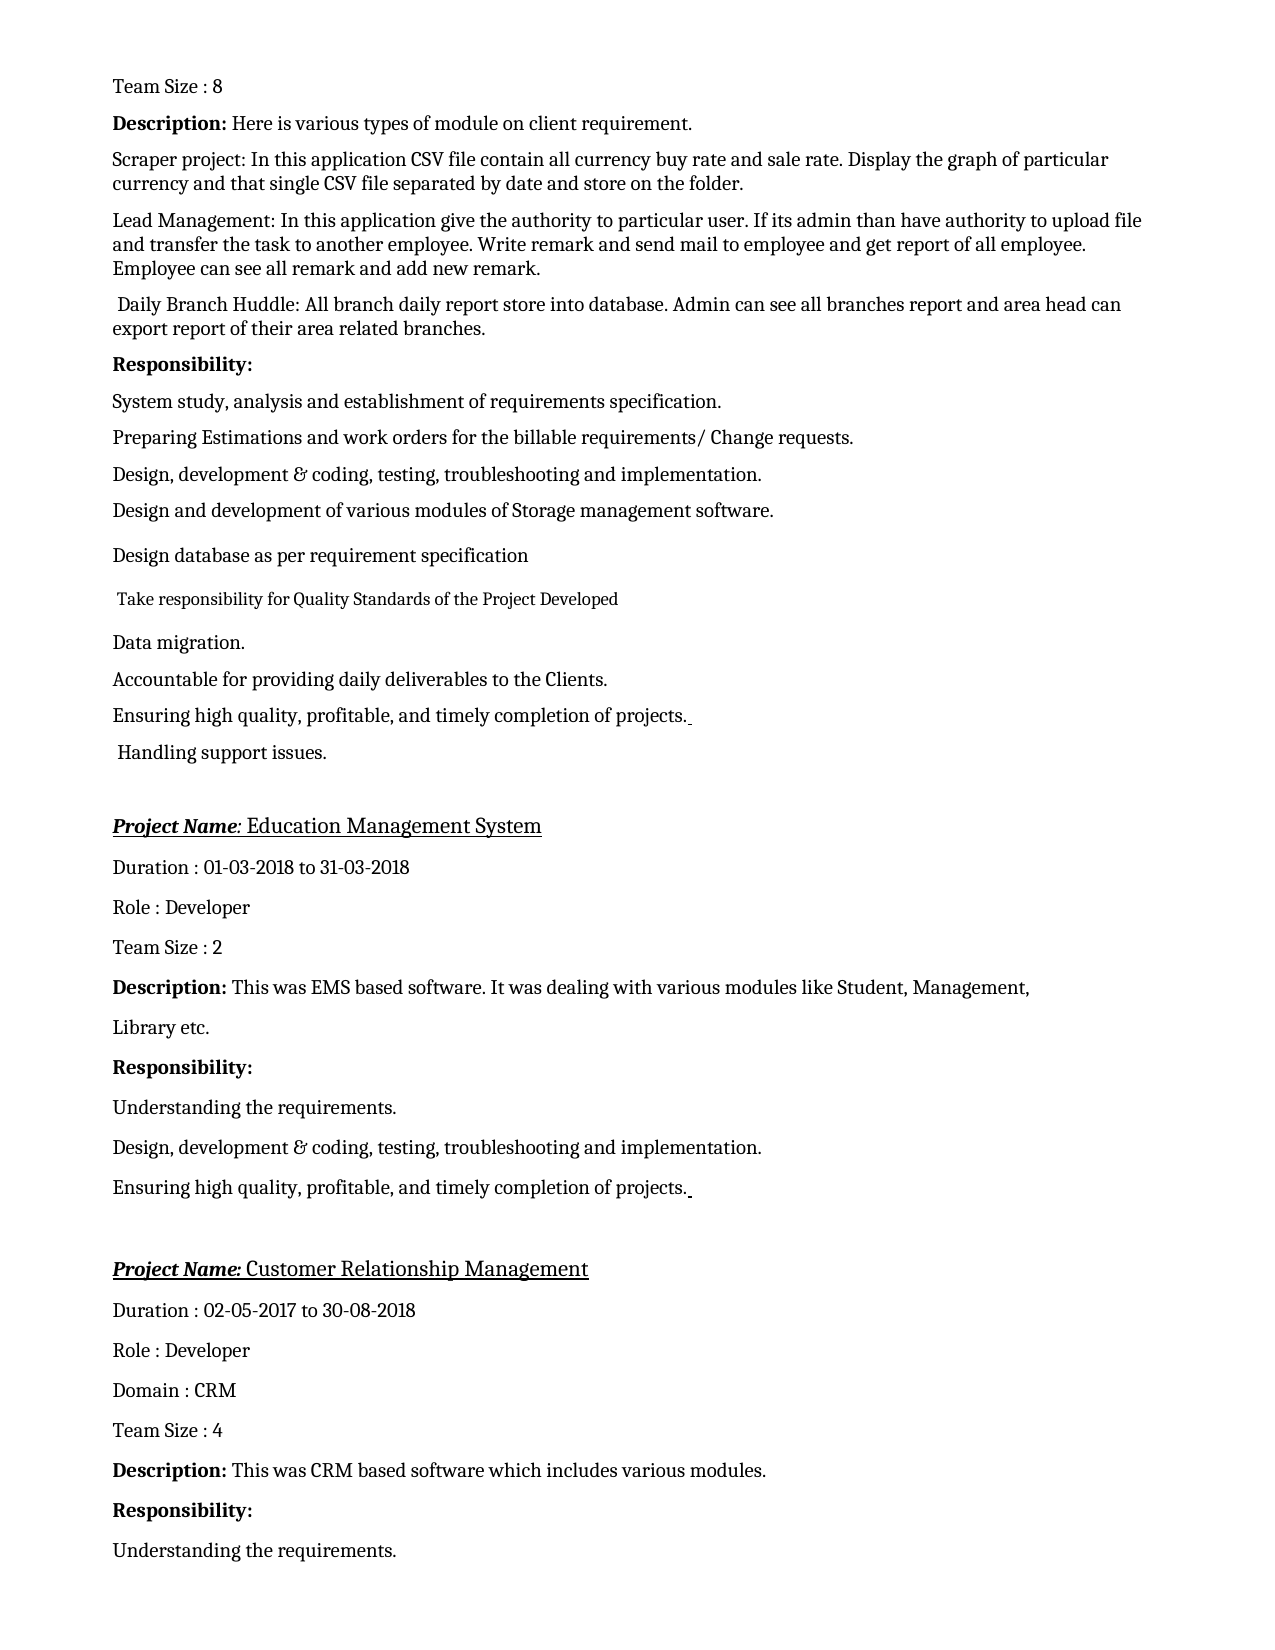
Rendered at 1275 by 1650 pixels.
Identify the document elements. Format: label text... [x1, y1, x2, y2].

text Ensuring high quality, profitable, and timely completion of projects. [112, 1176, 1162, 1200]
text Design database as per requirement specification [112, 544, 1162, 568]
text Duration : 02-05-2017 to 30-08-2018 [112, 1299, 1162, 1323]
text Understanding the requirements. [112, 1096, 1162, 1120]
text Duration : 01-03-2018 to 31-03-2018 [112, 856, 1162, 880]
text Team Size : 8 [112, 75, 1162, 99]
text Design and development of various modules of Storage management software. [112, 499, 1162, 523]
text Data migration. [112, 631, 1162, 655]
text System study, analysis and establishment of requirements specification. [112, 389, 1162, 413]
text Responsibility: [112, 353, 1162, 377]
text Understanding the requirements. [112, 1539, 1162, 1563]
text Project Name: Education Management System [112, 813, 1162, 839]
text Lead Management: In this application give the authority to particular user. If its admin than have authority to upload file and transfer the task to another employee. Write remark and send mail to employee and get report of all employee. Employee can see all remark and add new remark. [112, 208, 1162, 280]
text Team Size : 2 [112, 936, 1162, 960]
text Accountable for providing daily deliverables to the Clients. [112, 667, 1162, 691]
text Project Name: Customer Relationship Management [112, 1256, 1162, 1282]
text Domain : CRM [112, 1379, 1162, 1403]
text Description: This was CRM based software which includes various modules. [112, 1459, 1162, 1483]
text Ensuring high quality, profitable, and timely completion of projects. [112, 704, 1162, 728]
text Design, development & coding, testing, troubleshooting and implementation. [112, 1136, 1162, 1160]
text Take responsibility for Quality Standards of the Project Developed [112, 588, 1162, 610]
text Role : Developer [112, 896, 1162, 920]
text Description: Here is various types of module on client requirement. [112, 111, 1162, 135]
text Preparing Estimations and work orders for the billable requirements/ Change requests. [112, 426, 1162, 450]
text Library etc. [112, 1016, 1162, 1040]
text Responsibility: [112, 1056, 1162, 1080]
text Handling support issues. [112, 740, 1162, 764]
text Scraper project: In this application CSV file contain all currency buy rate and sale rate. Display the graph of particular currency and that single CSV file separated by date and store on the folder. [112, 148, 1162, 196]
text Team Size : 4 [112, 1419, 1162, 1443]
text Role : Developer [112, 1339, 1162, 1363]
text Description: This was EMS based software. It was dealing with various modules like Student, Management, [112, 976, 1162, 1000]
text Design, development & coding, testing, troubleshooting and implementation. [112, 462, 1162, 486]
text Responsibility: [112, 1499, 1162, 1523]
text Daily Branch Huddle: All branch daily report store into database. Admin can see all branches report and area head can export report of their area related branches. [112, 293, 1162, 341]
